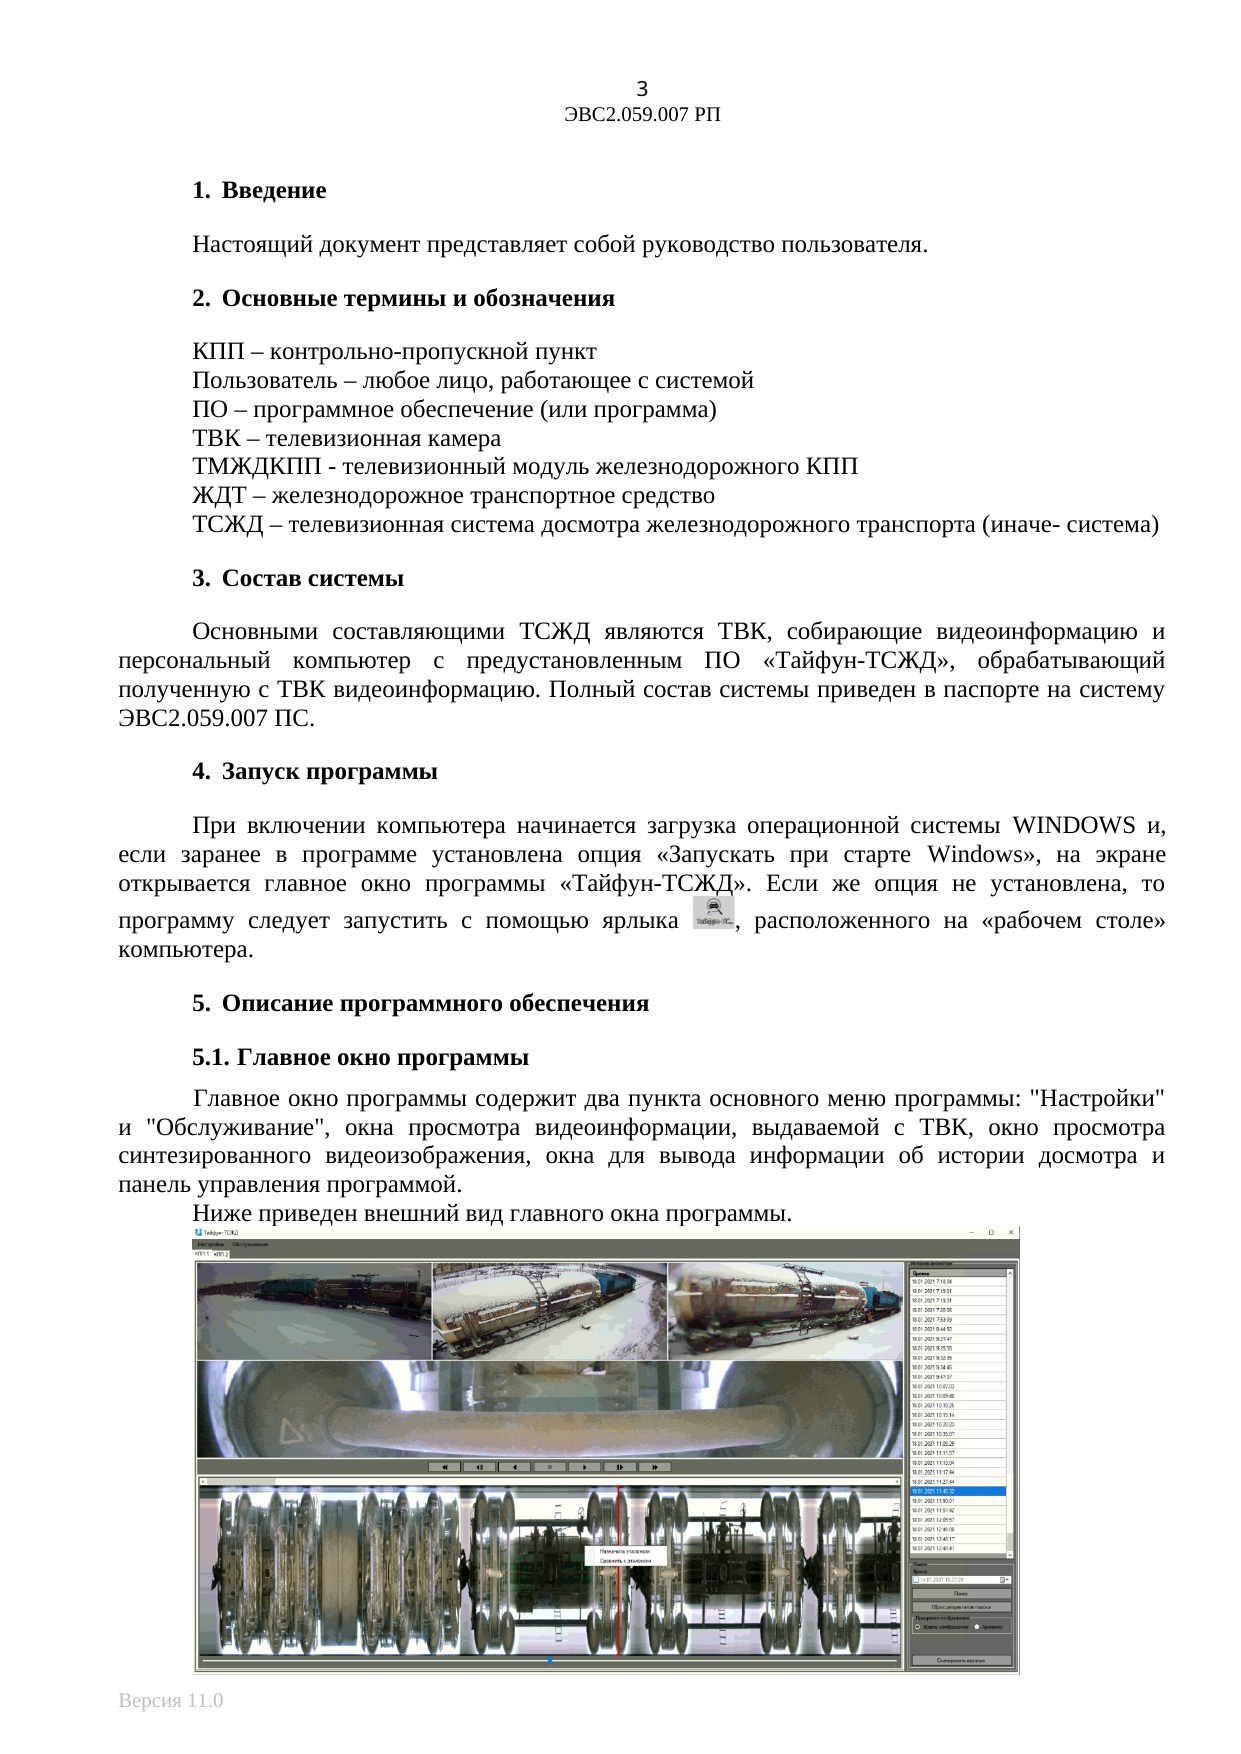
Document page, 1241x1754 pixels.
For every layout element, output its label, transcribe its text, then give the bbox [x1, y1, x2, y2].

picture [693, 896, 735, 929]
text ПО – программное обеспечение (или программа) [118, 394, 1167, 423]
text ЖДТ – железнодорожное транспортное средство [118, 480, 1167, 509]
subtitle Состав системы [189, 563, 1167, 591]
subtitle Описание программного обеспечения [189, 988, 1167, 1017]
text Настоящий документ представляет собой руководство пользователя. [118, 229, 1167, 258]
text Основными составляющими ТСЖД являются ТВК, собирающие видеоинформацию и персональный компьютер с предустановленным ПО «Тайфун-ТСЖД», обрабатывающий полученную с ТВК видеоинформацию. Полный состав системы приведен в паспорте на систему ЭВС2.059.007 ПС. [118, 616, 1167, 731]
text Главное окно программы содержит два пункта основного меню программы: "Настройки" и "Обслуживание", окна просмотра видеоинформации, выдаваемой с ТВК, окно просмотра синтезированного видеоизображения, окна для вывода информации об истории досмотра и панель управления программой. [118, 1083, 1167, 1198]
subtitle Введение [189, 175, 1167, 204]
picture [192, 1226, 1020, 1675]
text ТВК – телевизионная камера [118, 423, 1167, 451]
text ТМЖДКПП - телевизионный модуль железнодорожного КПП [118, 451, 1167, 480]
subtitle Основные термины и обозначения [189, 283, 1167, 311]
text ТСЖД – телевизионная система досмотра железнодорожного транспорта (иначе- система) [118, 509, 1167, 538]
subtitle Главное окно программы [192, 1042, 1167, 1070]
text Пользователь – любое лицо, работающее с системой [118, 365, 1167, 394]
text При включении компьютера начинается загрузка операционной системы WINDOWS и, если заранее в программе установлена опция «Запускать при старте Windows», на экране открывается главное окно программы «Тайфун-ТСЖД». Если же опция не установлена, то программу следует запустить с помощью ярлыка , расположенного на «рабочем столе» компьютера. [118, 810, 1167, 963]
text КПП – контрольно-пропускной пункт [118, 336, 1167, 365]
text Ниже приведен внешний вид главного окна программы. [118, 1198, 1167, 1227]
subtitle Запуск программы [189, 756, 1167, 785]
